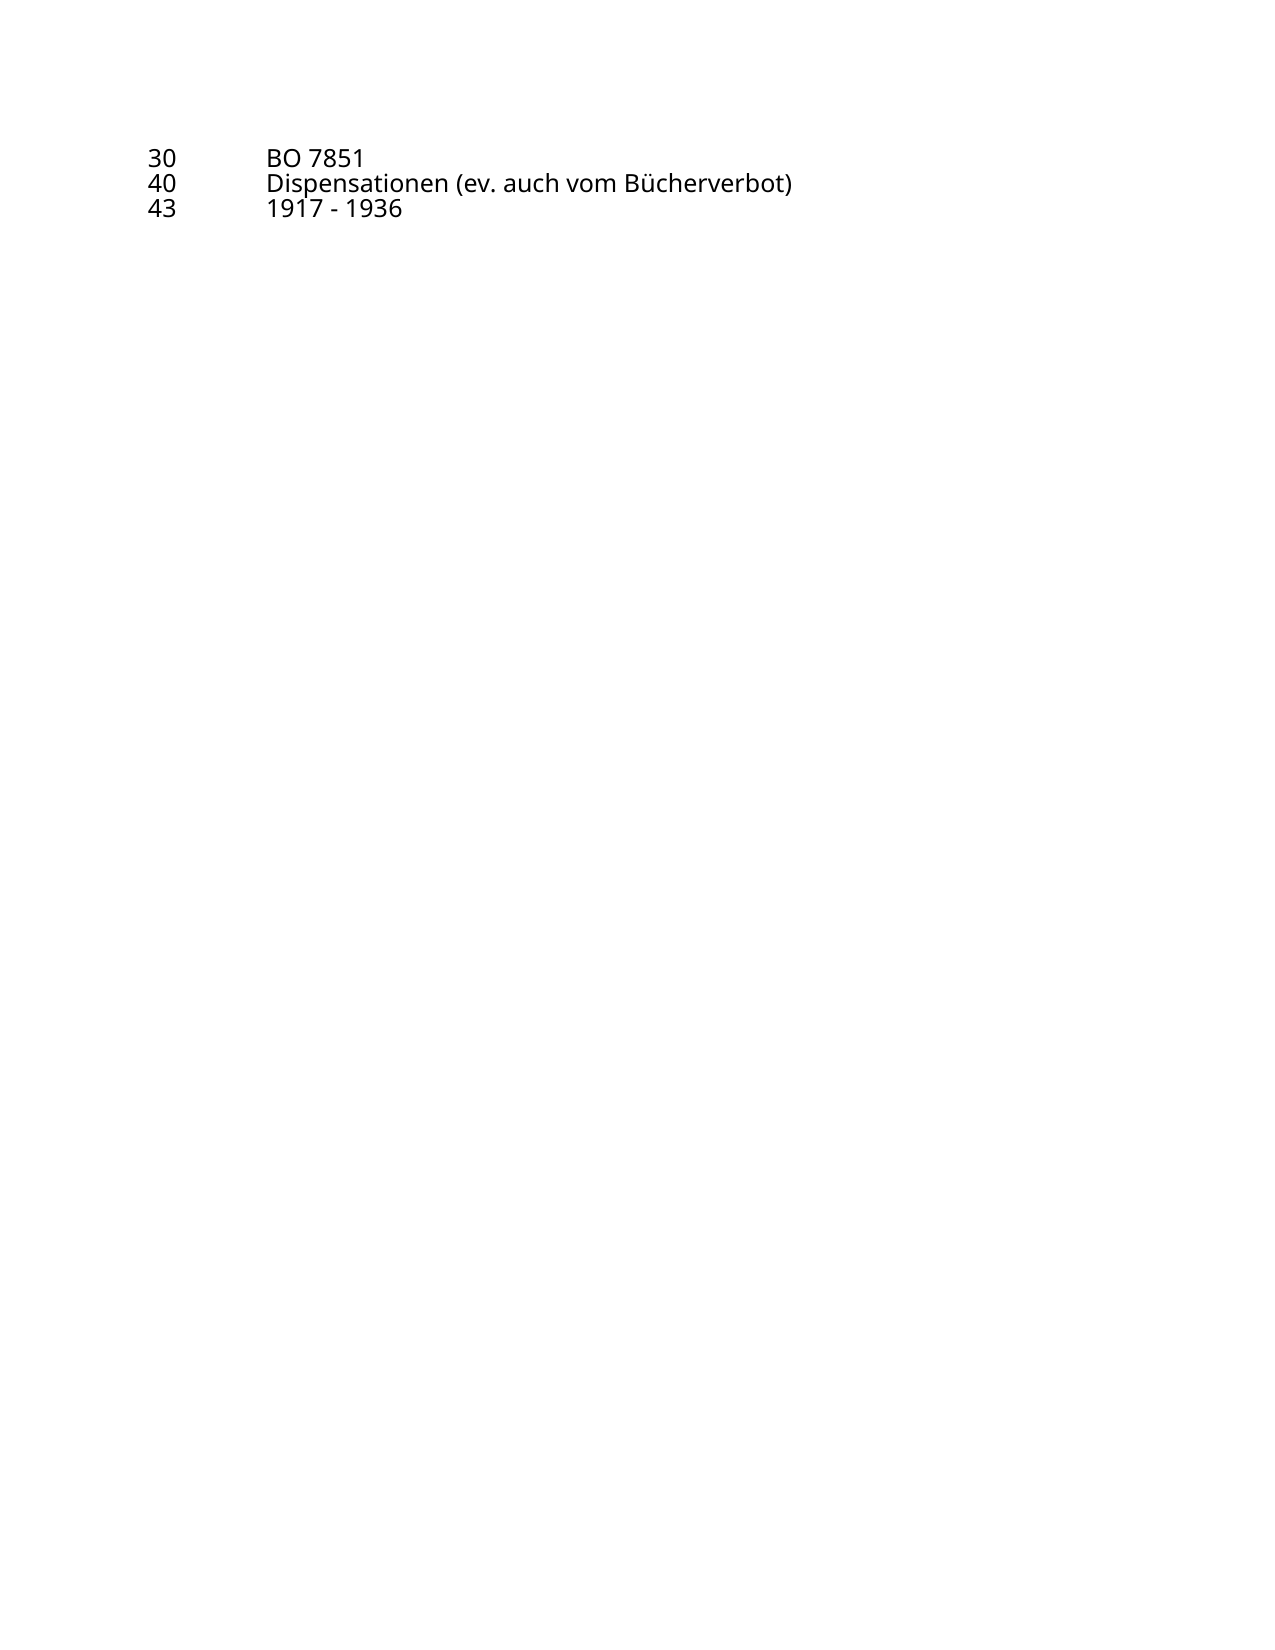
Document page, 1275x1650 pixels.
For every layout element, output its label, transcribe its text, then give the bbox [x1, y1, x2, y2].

text 40 s[2{Dispensationen} (ev. auch vom 1{Bücherverbot}]s) [148, 173, 1127, 198]
text 43 1917 - 1936 [148, 198, 1127, 223]
text 30 BO 7851 [148, 148, 1127, 173]
